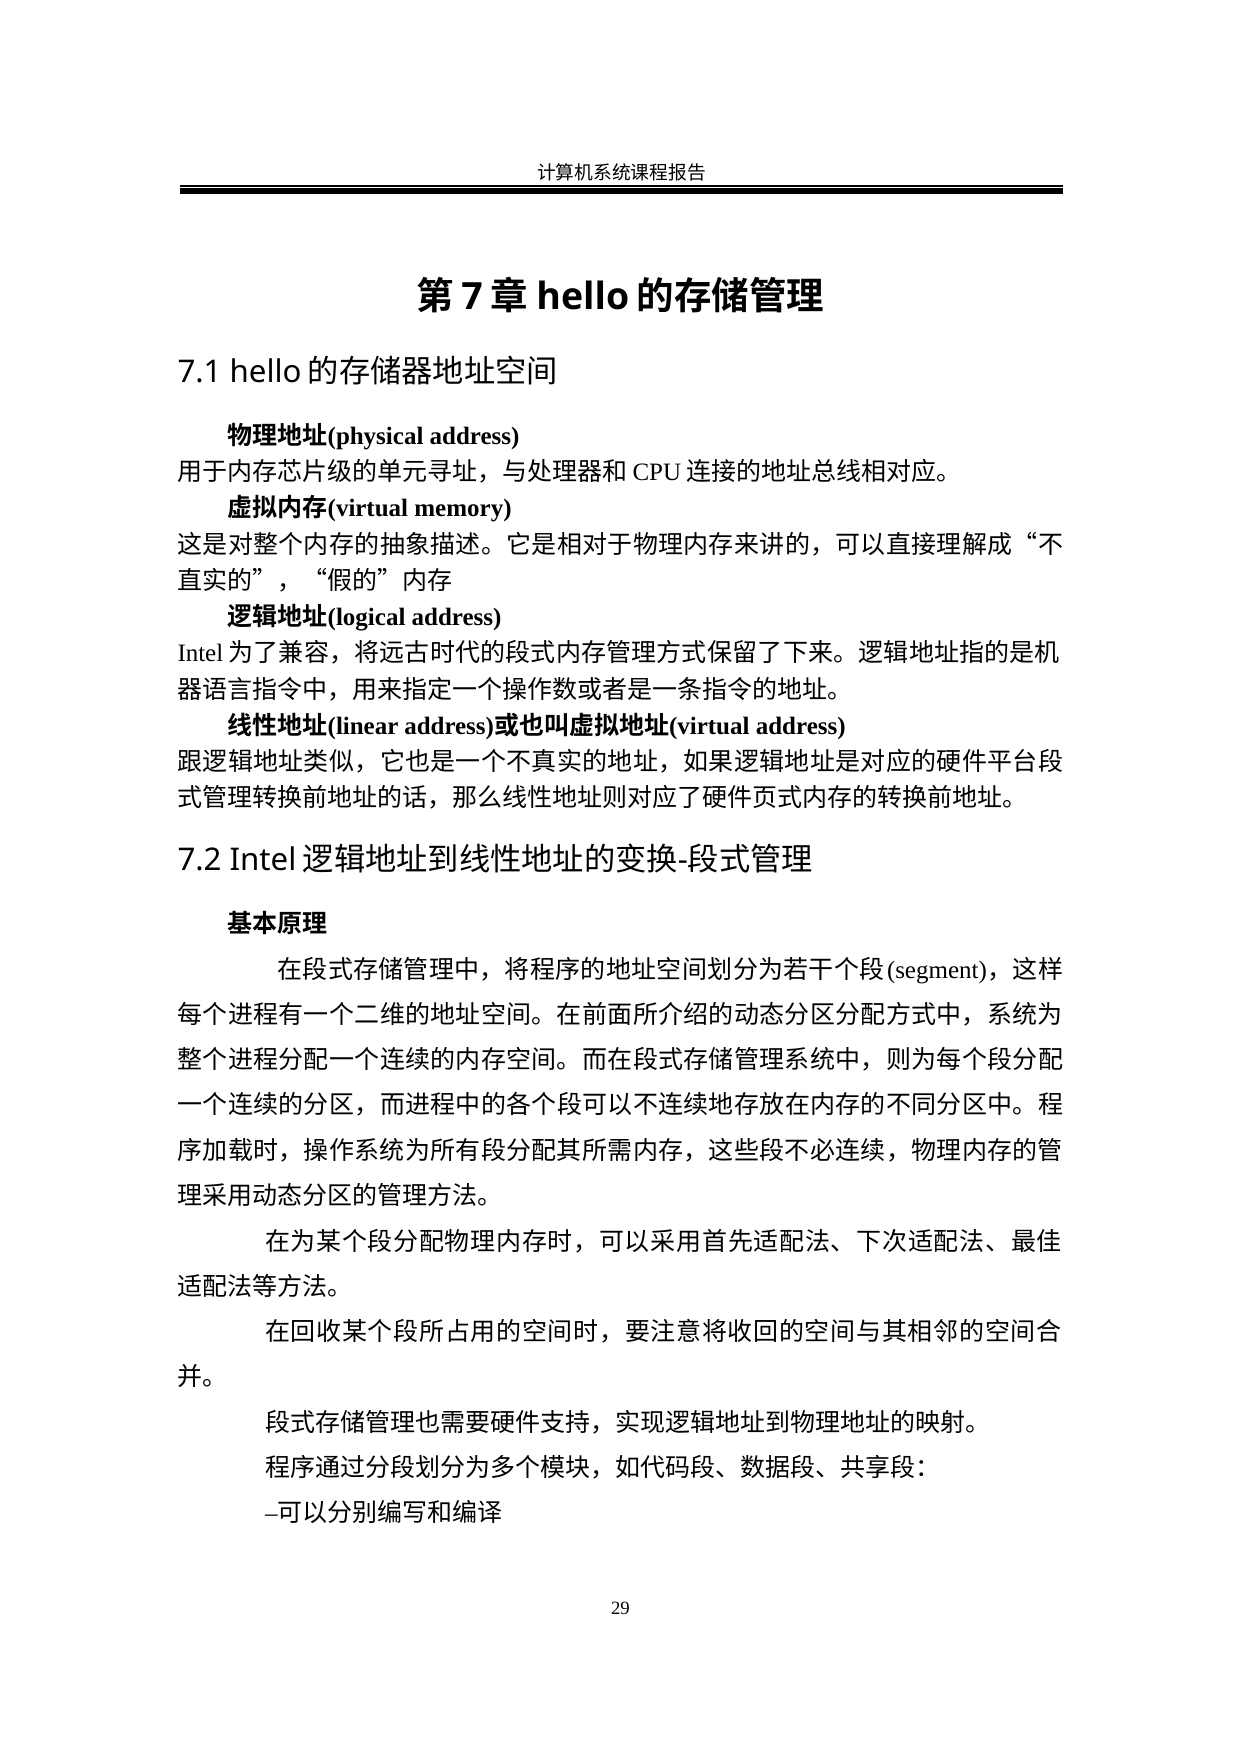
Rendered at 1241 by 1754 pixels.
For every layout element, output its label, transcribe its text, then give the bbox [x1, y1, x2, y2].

text 虚拟内存(virtual memory) 这是对整个内存的抽象描述。它是相对于物理内存来讲的，可以直接理解成“不直实的”，“假的”内存 [177, 488, 1063, 597]
text 在段式存储管理中，将程序的地址空间划分为若干个段(segment)，这样每个进程有一个二维的地址空间。在前面所介绍的动态分区分配方式中，系统为整个进程分配一个连续的内存空间。而在段式存储管理系统中，则为每个段分配一个连续的分区，而进程中的各个段可以不连续地存放在内存的不同分区中。程序加载时，操作系统为所有段分配其所需内存，这些段不必连续，物理内存的管理采用动态分区的管理方法。 [177, 949, 1063, 1212]
subtitle 7.2 Intel逻辑地址到线性地址的变换-段式管理 [177, 839, 1063, 879]
text 在为某个段分配物理内存时，可以采用首先适配法、下次适配法、最佳适配法等方法。 [177, 1221, 1063, 1302]
text 程序通过分段划分为多个模块，如代码段、数据段、共享段： [177, 1447, 1063, 1484]
text 段式存储管理也需要硬件支持，实现逻辑地址到物理地址的映射。 [177, 1402, 1063, 1438]
text 物理地址(physical address) 用于内存芯片级的单元寻址，与处理器和CPU连接的地址总线相对应。 [177, 415, 1063, 488]
subtitle 第7章 hello的存储管理 [177, 242, 1063, 326]
text 线性地址(linear address)或也叫虚拟地址(virtual address) 跟逻辑地址类似，它也是一个不真实的地址，如果逻辑地址是对应的硬件平台段式管理转换前地址的话，那么线性地址则对应了硬件页式内存的转换前地址。 [177, 705, 1063, 814]
text 基本原理 [177, 904, 1063, 940]
text –可以分别编写和编译 [177, 1493, 1063, 1529]
text 逻辑地址(logical address) Intel为了兼容，将远古时代的段式内存管理方式保留了下来。逻辑地址指的是机器语言指令中，用来指定一个操作数或者是一条指令的地址。 [177, 597, 1063, 705]
text 在回收某个段所占用的空间时，要注意将收回的空间与其相邻的空间合并。 [177, 1312, 1063, 1393]
subtitle 7.1 hello的存储器地址空间 [177, 351, 1063, 390]
